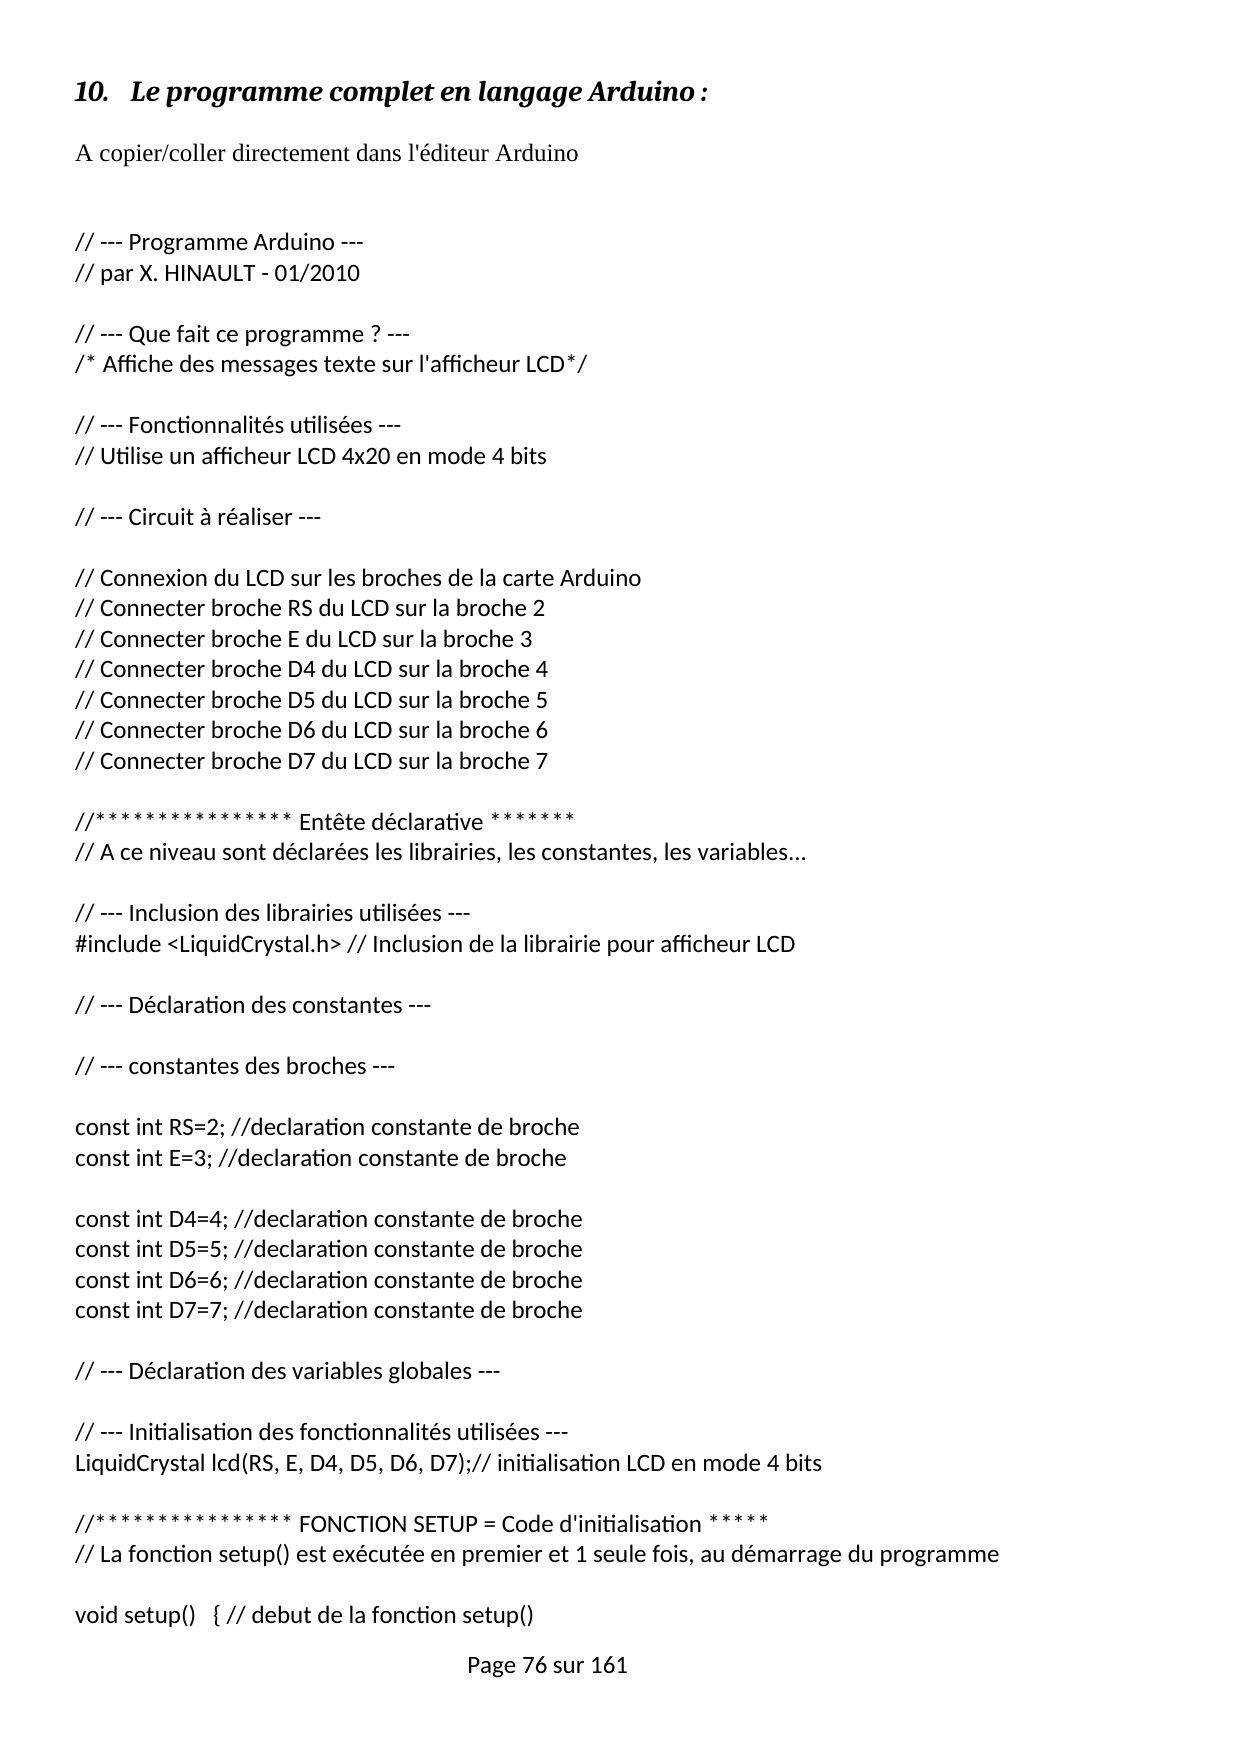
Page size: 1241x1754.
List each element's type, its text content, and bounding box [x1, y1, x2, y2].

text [75, 196, 1165, 1630]
subtitle 10. Le programme complet en langage Arduino : [75, 75, 1165, 108]
text A copier/coller directement dans l'éditeur Arduino [75, 138, 1165, 166]
